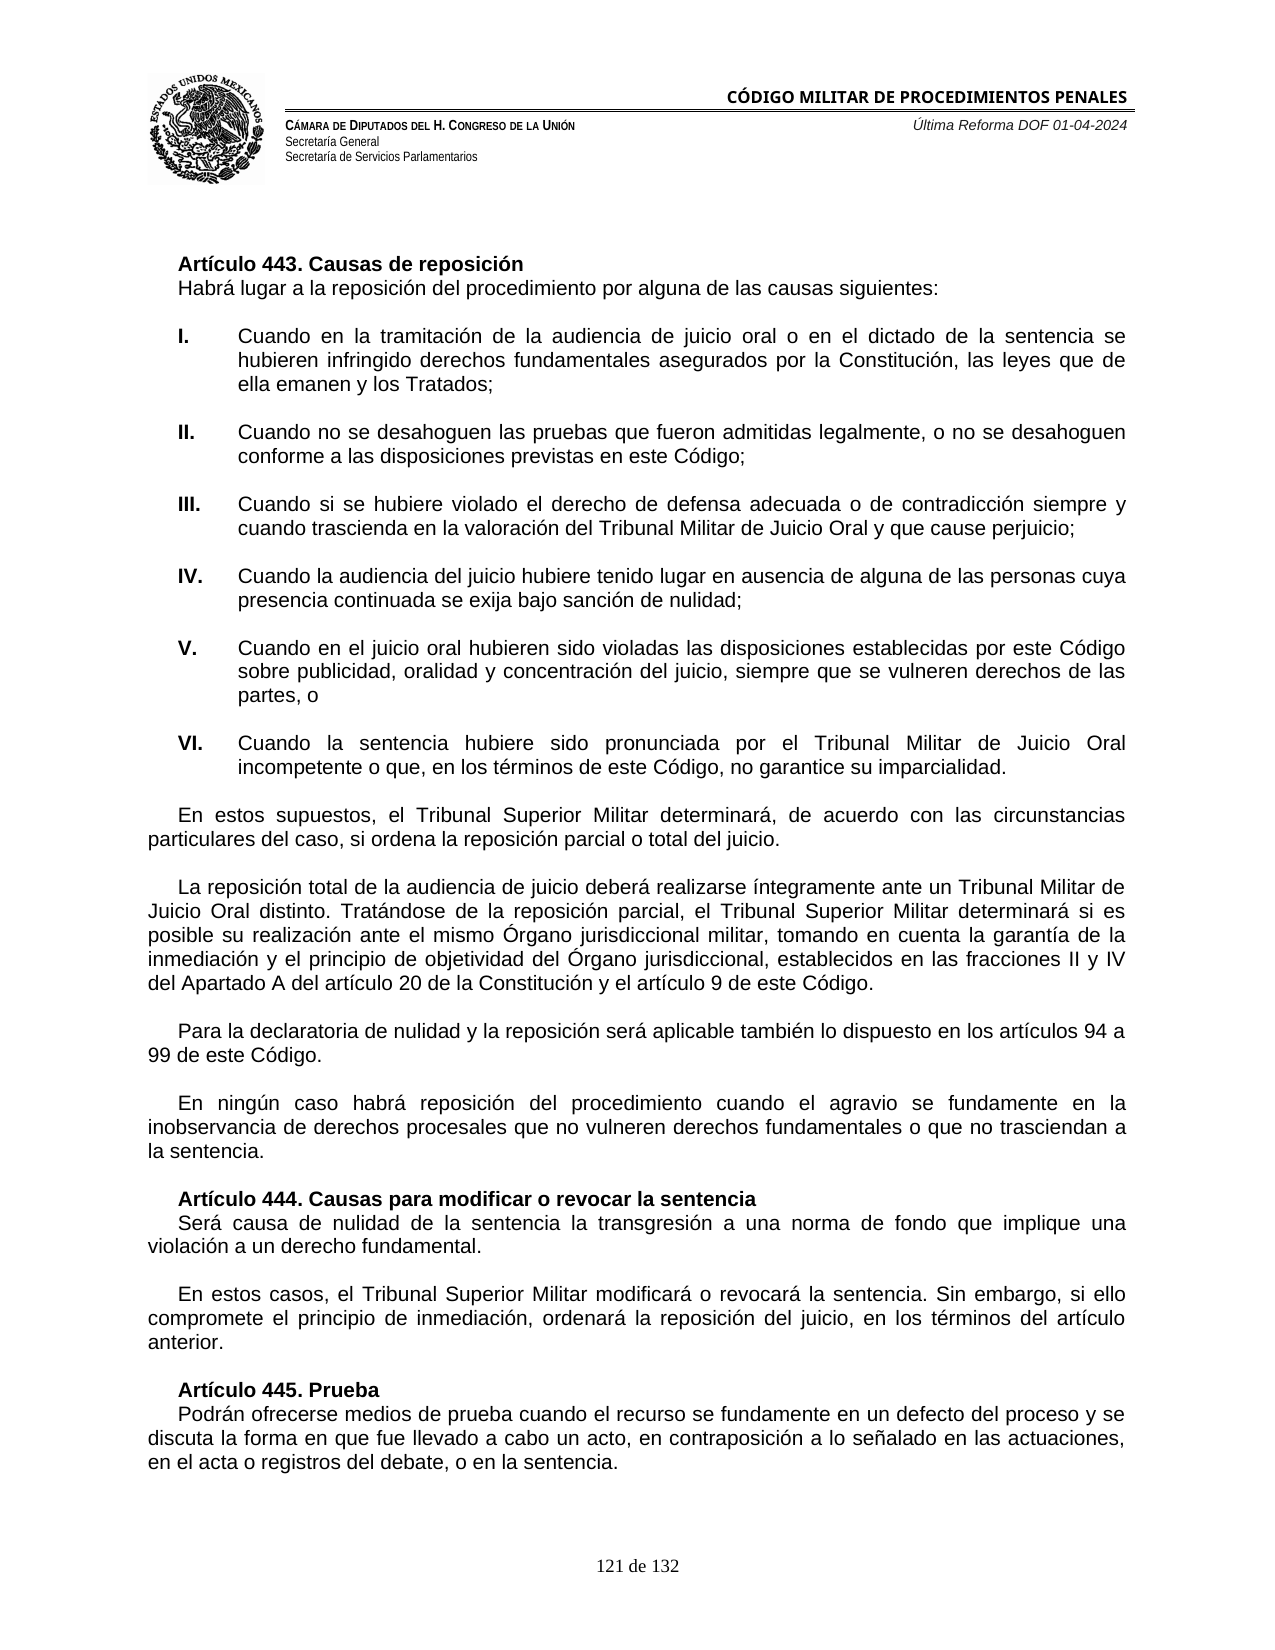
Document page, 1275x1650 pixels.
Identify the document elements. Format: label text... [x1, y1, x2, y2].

text II. Cuando no se desahoguen las pruebas que fueron admitidas legalmente, o no se desahoguen conforme a las disposiciones previstas en este Código; [178, 420, 1127, 468]
text IV. Cuando la audiencia del juicio hubiere tenido lugar en ausencia de alguna de las personas cuya presencia continuada se exija bajo sanción de nulidad; [178, 563, 1127, 611]
text Para la declaratoria de nulidad y la reposición será aplicable también lo dispuesto en los artículos 94 a 99 de este Código. [148, 1019, 1127, 1067]
text III. Cuando si se hubiere violado el derecho de defensa adecuada o de contradicción siempre y cuando trascienda en la valoración del Tribunal Militar de Juicio Oral y que cause perjuicio; [178, 492, 1127, 539]
text Artículo 444. Causas para modificar o revocar la sentencia [148, 1186, 1127, 1210]
text La reposición total de la audiencia de juicio deberá realizarse íntegramente ante un Tribunal Militar de Juicio Oral distinto. Tratándose de la reposición parcial, el Tribunal Superior Militar determinará si es posible su realización ante el mismo Órgano jurisdiccional militar, tomando en cuenta la garantía de la inmediación y el principio de objetividad del Órgano jurisdiccional, establecidos en las fracciones II y IV del Apartado A del artículo 20 de la Constitución y el artículo 9 de este Código. [148, 875, 1127, 995]
text Artículo 445. Prueba [148, 1378, 1127, 1402]
text VI. Cuando la sentencia hubiere sido pronunciada por el Tribunal Militar de Juicio Oral incompetente o que, en los términos de este Código, no garantice su imparcialidad. [178, 731, 1127, 779]
text En estos casos, el Tribunal Superior Militar modificará o revocará la sentencia. Sin embargo, si ello compromete el principio de inmediación, ordenará la reposición del juicio, en los términos del artículo anterior. [148, 1282, 1127, 1354]
text Podrán ofrecerse medios de prueba cuando el recurso se fundamente en un defecto del proceso y se discuta la forma en que fue llevado a cabo un acto, en contraposición a lo señalado en las actuaciones, en el acta o registros del debate, o en la sentencia. [148, 1402, 1127, 1474]
text Habrá lugar a la reposición del procedimiento por alguna de las causas siguientes: [148, 276, 1127, 300]
text I. Cuando en la tramitación de la audiencia de juicio oral o en el dictado de la sentencia se hubieren infringido derechos fundamentales asegurados por la Constitución, las leyes que de ella emanen y los Tratados; [178, 324, 1127, 396]
text V. Cuando en el juicio oral hubieren sido violadas las disposiciones establecidas por este Código sobre publicidad, oralidad y concentración del juicio, siempre que se vulneren derechos de las partes, o [178, 635, 1127, 707]
text En estos supuestos, el Tribunal Superior Militar determinará, de acuerdo con las circunstancias particulares del caso, si ordena la reposición parcial o total del juicio. [148, 803, 1127, 851]
text Será causa de nulidad de la sentencia la transgresión a una norma de fondo que implique una violación a un derecho fundamental. [148, 1210, 1127, 1258]
text En ningún caso habrá reposición del procedimiento cuando el agravio se fundamente en la inobservancia de derechos procesales que no vulneren derechos fundamentales o que no trasciendan a la sentencia. [148, 1091, 1127, 1162]
text Artículo 443. Causas de reposición [148, 252, 1127, 276]
